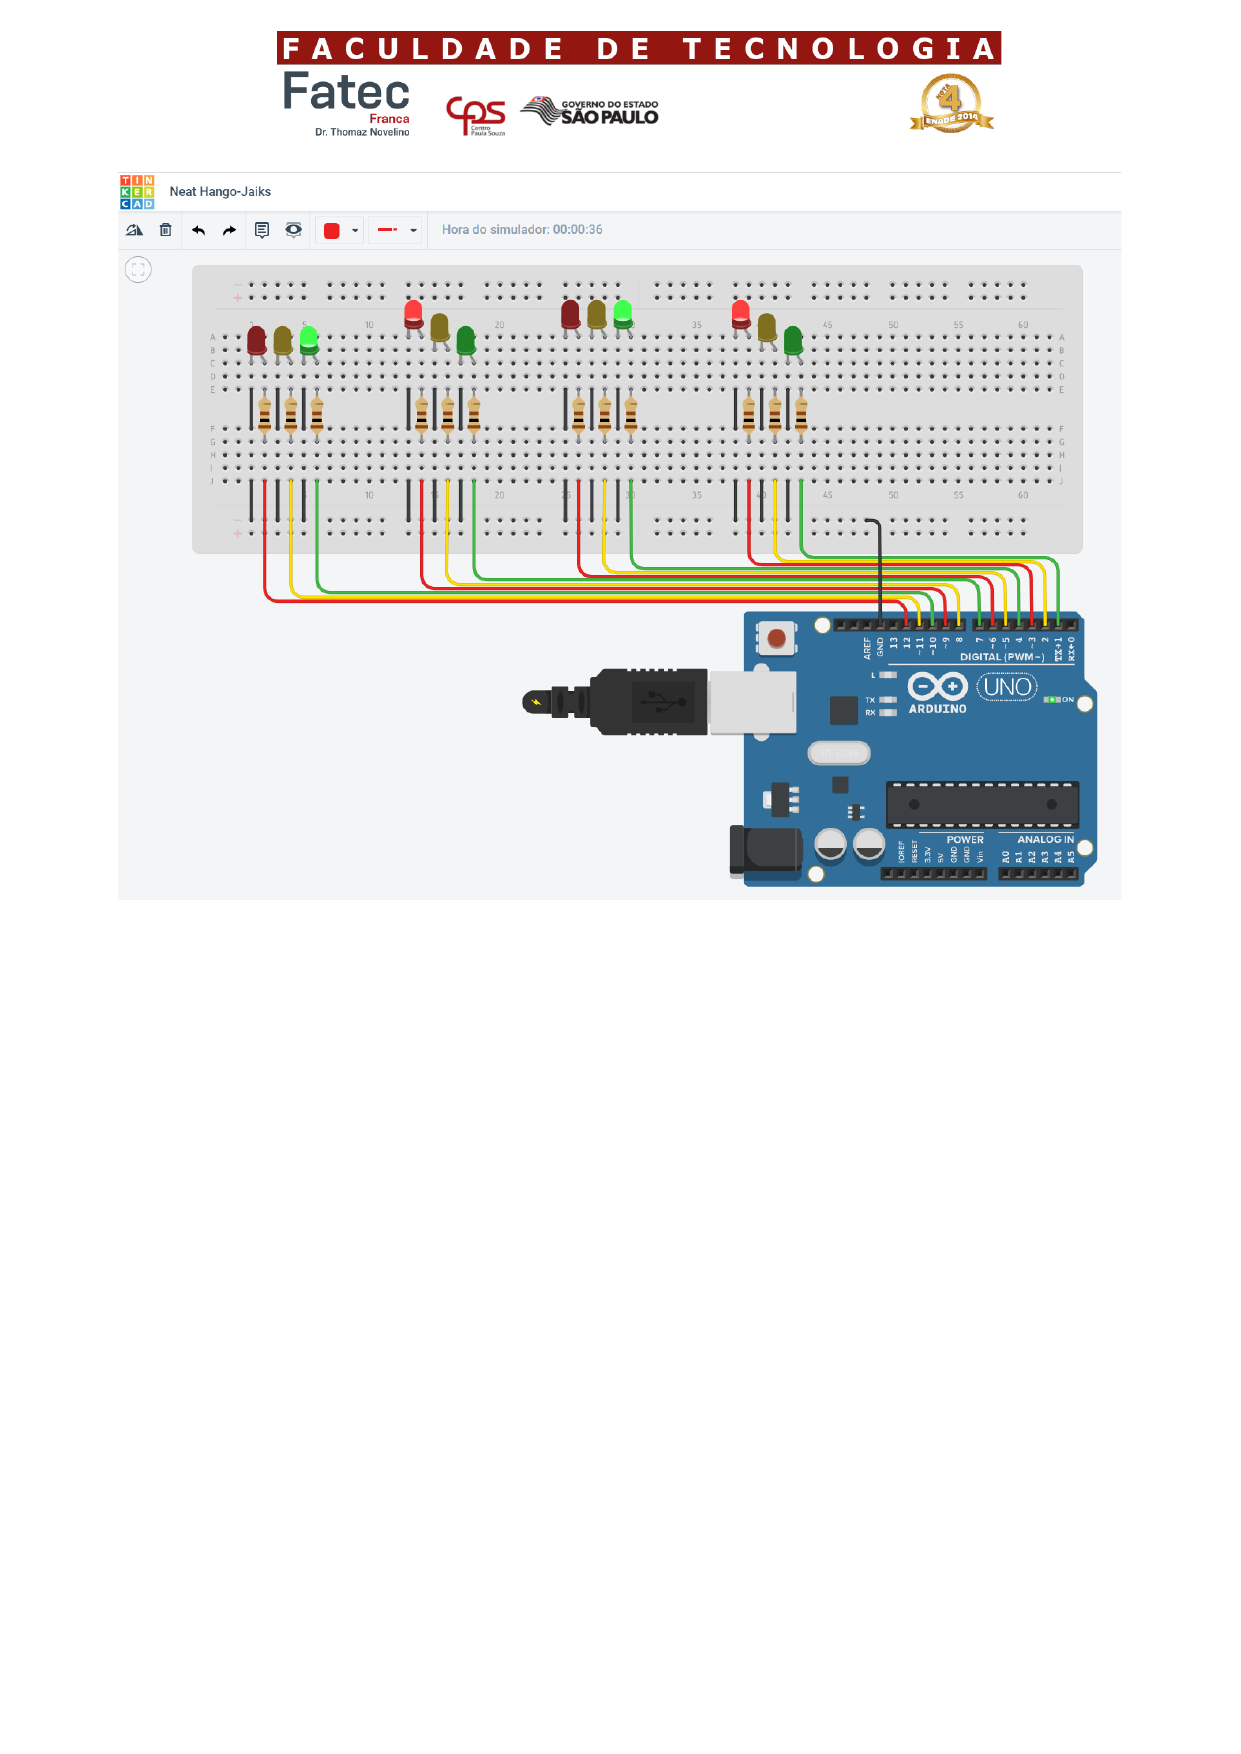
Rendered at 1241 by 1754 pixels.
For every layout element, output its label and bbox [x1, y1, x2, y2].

picture [277, 31, 1002, 142]
picture [118, 168, 1122, 900]
